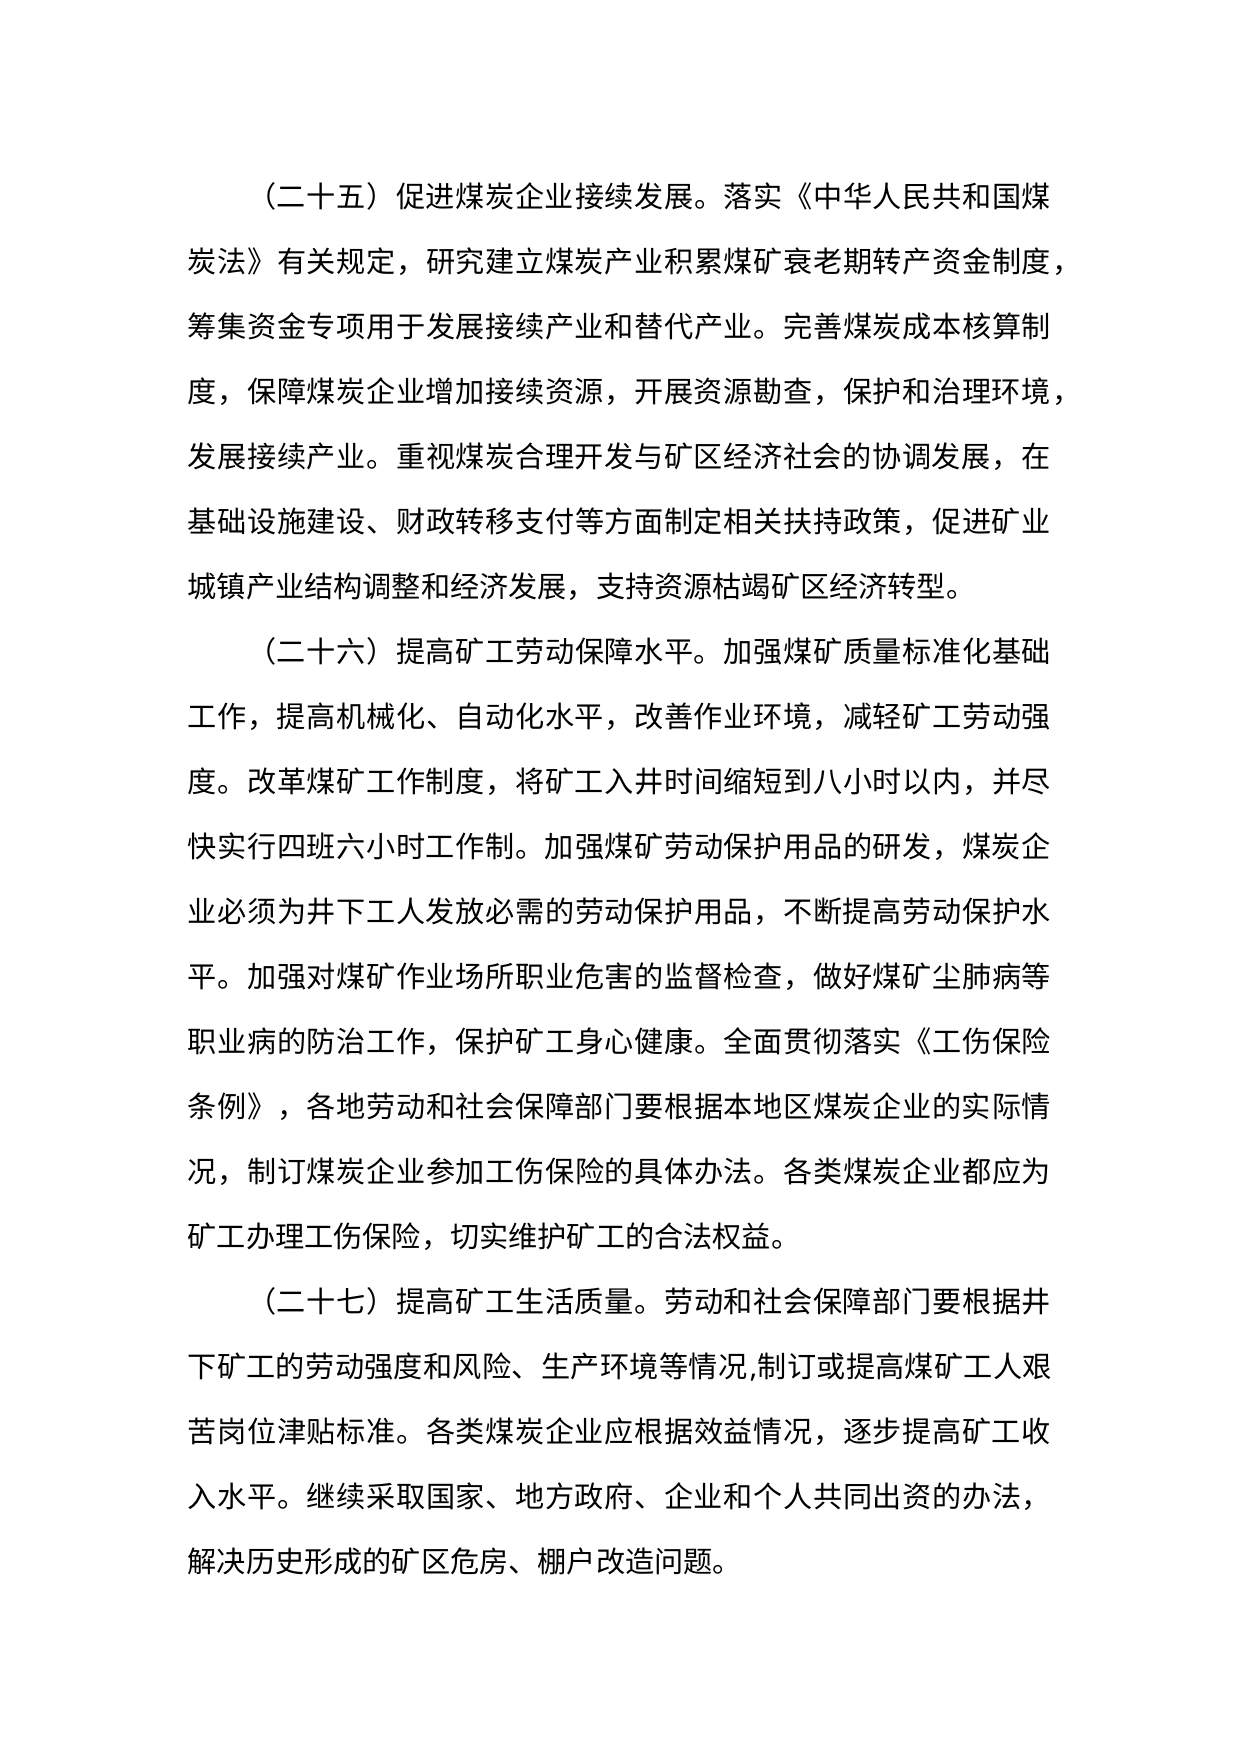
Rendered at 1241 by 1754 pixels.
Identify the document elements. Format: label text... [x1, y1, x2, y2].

text （二十七）提高矿工生活质量。劳动和社会保障部门要根据井下矿工的劳动强度和风险、生产环境等情况,制订或提高煤矿工人艰苦岗位津贴标准。各类煤炭企业应根据效益情况，逐步提高矿工收入水平。继续采取国家、地方政府、企业和个人共同出资的办法，解决历史形成的矿区危房、棚户改造问题。 [187, 1267, 1053, 1592]
text （二十六）提高矿工劳动保障水平。加强煤矿质量标准化基础工作，提高机械化、自动化水平，改善作业环境，减轻矿工劳动强度。改革煤矿工作制度，将矿工入井时间缩短到八小时以内，并尽快实行四班六小时工作制。加强煤矿劳动保护用品的研发，煤炭企业必须为井下工人发放必需的劳动保护用品，不断提高劳动保护水平。加强对煤矿作业场所职业危害的监督检查，做好煤矿尘肺病等职业病的防治工作，保护矿工身心健康。全面贯彻落实《工伤保险条例》，各地劳动和社会保障部门要根据本地区煤炭企业的实际情况，制订煤炭企业参加工伤保险的具体办法。各类煤炭企业都应为矿工办理工伤保险，切实维护矿工的合法权益。 [187, 617, 1053, 1267]
text （二十五）促进煤炭企业接续发展。落实《中华人民共和国煤炭法》有关规定，研究建立煤炭产业积累煤矿衰老期转产资金制度，筹集资金专项用于发展接续产业和替代产业。完善煤炭成本核算制度，保障煤炭企业增加接续资源，开展资源勘查，保护和治理环境，发展接续产业。重视煤炭合理开发与矿区经济社会的协调发展，在基础设施建设、财政转移支付等方面制定相关扶持政策，促进矿业城镇产业结构调整和经济发展，支持资源枯竭矿区经济转型。 [187, 162, 1053, 617]
